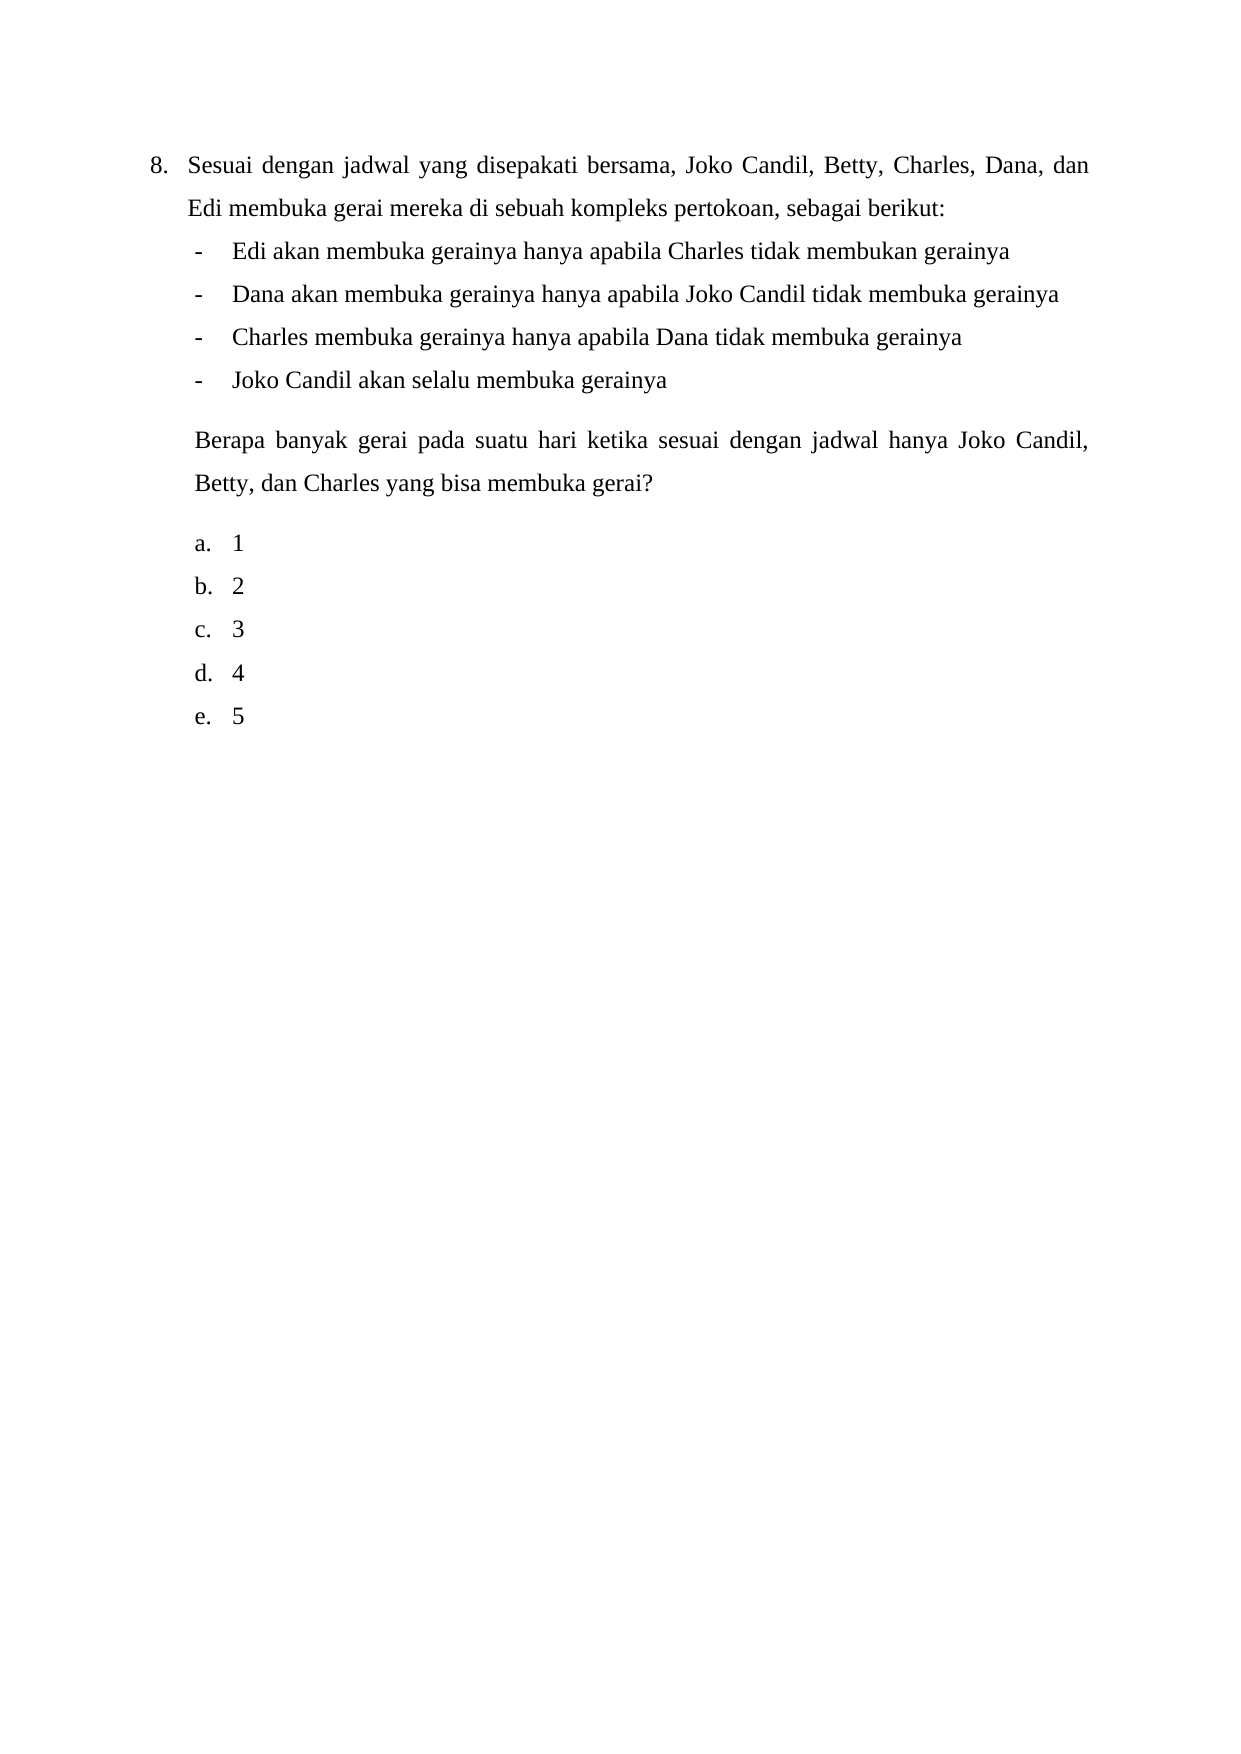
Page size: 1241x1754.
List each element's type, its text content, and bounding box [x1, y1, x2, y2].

list Sesuai dengan jadwal yang disepakati bersama, Joko Candil, Betty, Charles, Dana, dan Edi membuka gerai mereka di sebuah kompleks pertokoan, sebagai berikut: [150, 150, 1090, 222]
text Berapa banyak gerai pada suatu hari ketika sesuai dengan jadwal hanya Joko Candil, Betty, dan Charles yang bisa membuka gerai? [194, 425, 1090, 497]
list 5 [194, 701, 1090, 729]
list 2 [194, 571, 1090, 600]
list Joko Candil akan selalu membuka gerainya [194, 366, 1090, 394]
list Edi akan membuka gerainya hanya apabila Charles tidak membukan gerainya [194, 236, 1090, 265]
list 1 [194, 528, 1090, 557]
list 4 [194, 658, 1090, 686]
list Charles membuka gerainya hanya apabila Dana tidak membuka gerainya [194, 322, 1090, 351]
list 3 [194, 614, 1090, 643]
list Dana akan membuka gerainya hanya apabila Joko Candil tidak membuka gerainya [194, 279, 1090, 308]
